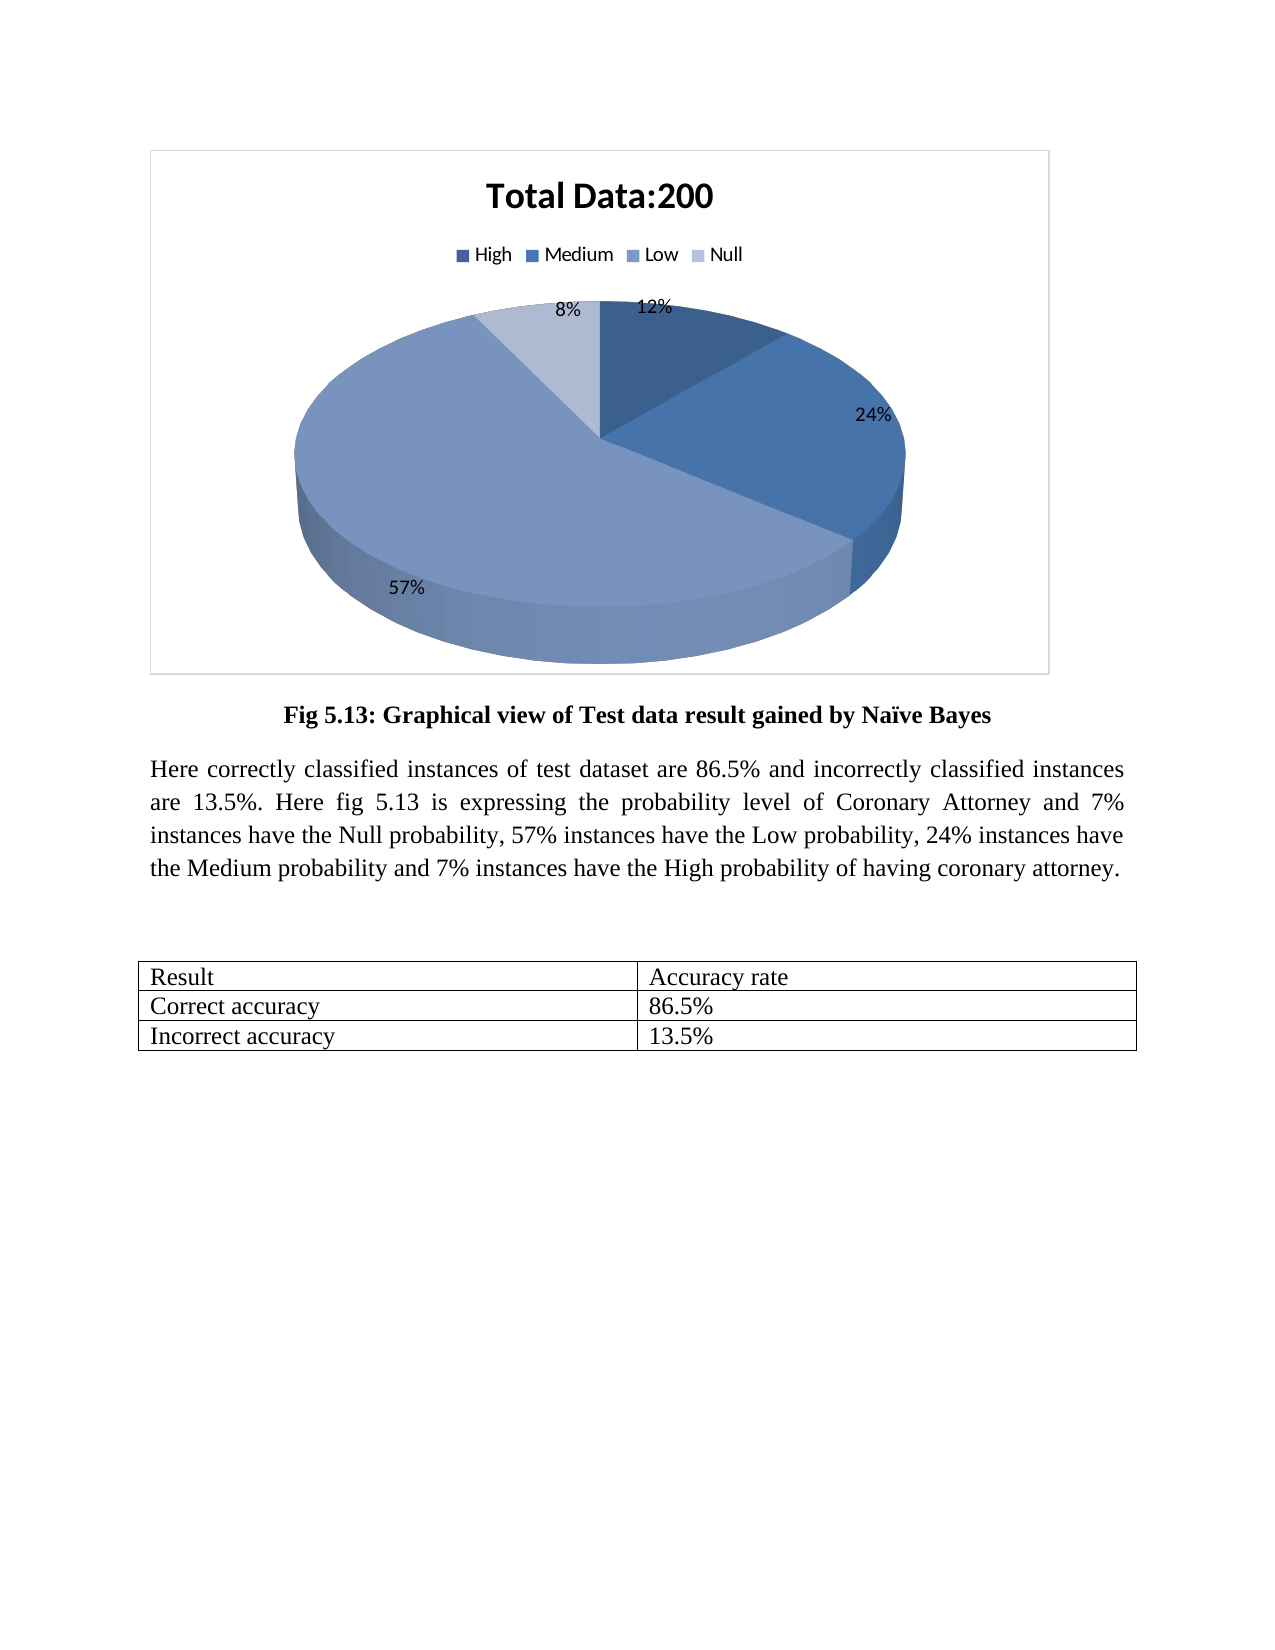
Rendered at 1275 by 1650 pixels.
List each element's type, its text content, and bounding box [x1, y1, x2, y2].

table_cell Incorrect accuracy [139, 1021, 637, 1050]
table_cell 13.5% [638, 1021, 1136, 1050]
table_cell 86.5% [638, 991, 1136, 1020]
table_header Accuracy rate [638, 962, 1136, 990]
table_cell Correct accuracy [139, 991, 637, 1020]
table_header Result [139, 962, 637, 990]
text Fig 5.13: Graphical view of Test data result gained by Naïve Bayes [150, 700, 1125, 729]
text Here correctly classified instances of test dataset are 86.5% and incorrectly classified instances are 13.5%. Here fig 5.13 is expressing the probability level of Coronary Attorney and 7% instances have the Null probability, 57% instances have the Low probability, 24% instances have the Medium probability and 7% instances have the High probability of having coronary attorney. [150, 754, 1125, 882]
